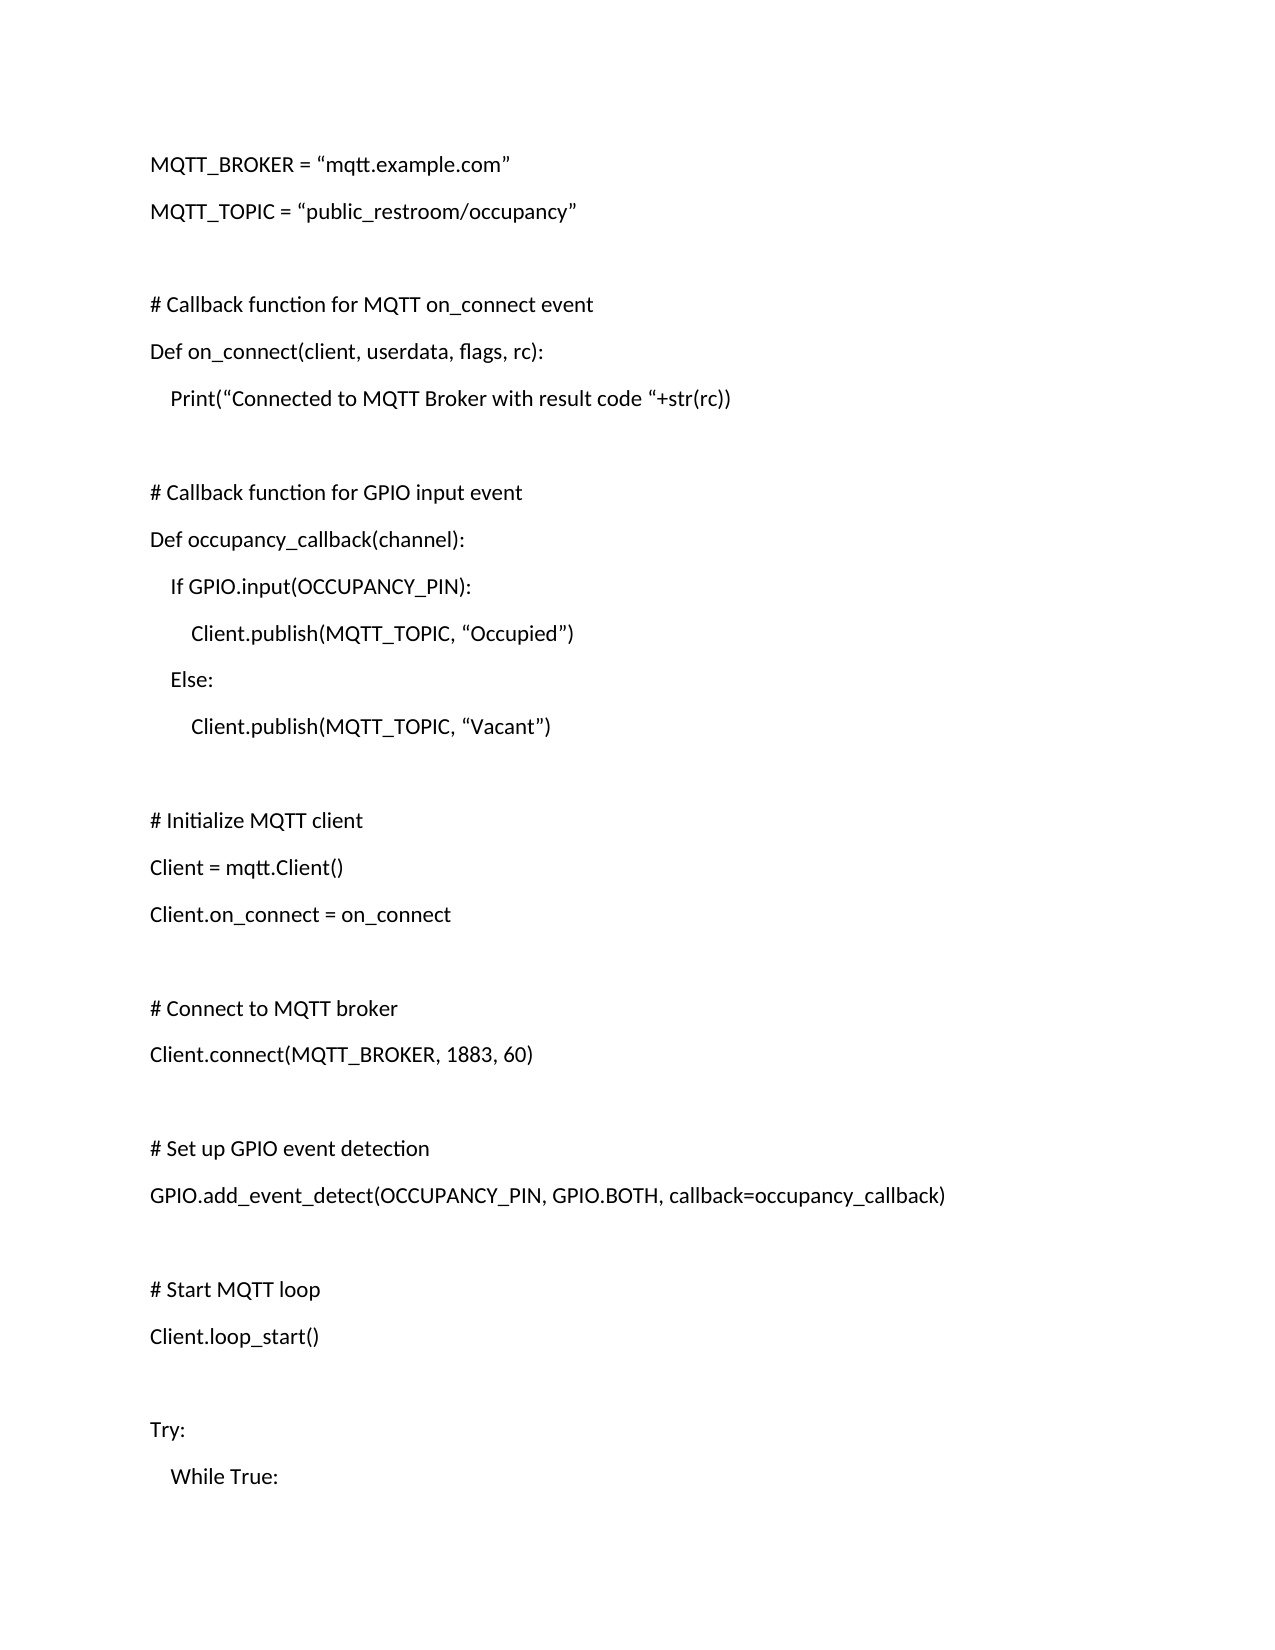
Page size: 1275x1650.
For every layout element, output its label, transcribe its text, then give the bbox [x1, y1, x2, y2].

text MQTT_TOPIC = “public_restroom/occupancy” [150, 197, 1125, 225]
text Client.connect(MQTT_BROKER, 1883, 60) [150, 1041, 1125, 1069]
text Try: [150, 1416, 1125, 1444]
text While True: [150, 1462, 1125, 1491]
text # Callback function for MQTT on_connect event [150, 291, 1125, 319]
text MQTT_BROKER = “mqtt.example.com” [150, 150, 1125, 178]
text # Initialize MQTT client [150, 806, 1125, 834]
text Client = mqtt.Client() [150, 853, 1125, 881]
text Client.publish(MQTT_TOPIC, “Occupied”) [150, 619, 1125, 647]
text If GPIO.input(OCCUPANCY_PIN): [150, 572, 1125, 600]
text GPIO.add_event_detect(OCCUPANCY_PIN, GPIO.BOTH, callback=occupancy_callback) [150, 1181, 1125, 1209]
text Client.on_connect = on_connect [150, 900, 1125, 928]
text # Connect to MQTT broker [150, 994, 1125, 1022]
text # Start MQTT loop [150, 1275, 1125, 1303]
text # Callback function for GPIO input event [150, 478, 1125, 506]
text Print(“Connected to MQTT Broker with result code “+str(rc)) [150, 384, 1125, 412]
text Client.publish(MQTT_TOPIC, “Vacant”) [150, 712, 1125, 741]
text Def occupancy_callback(channel): [150, 525, 1125, 553]
text Client.loop_start() [150, 1322, 1125, 1350]
text # Set up GPIO event detection [150, 1134, 1125, 1162]
text Def on_connect(client, userdata, flags, rc): [150, 337, 1125, 366]
text Else: [150, 666, 1125, 694]
